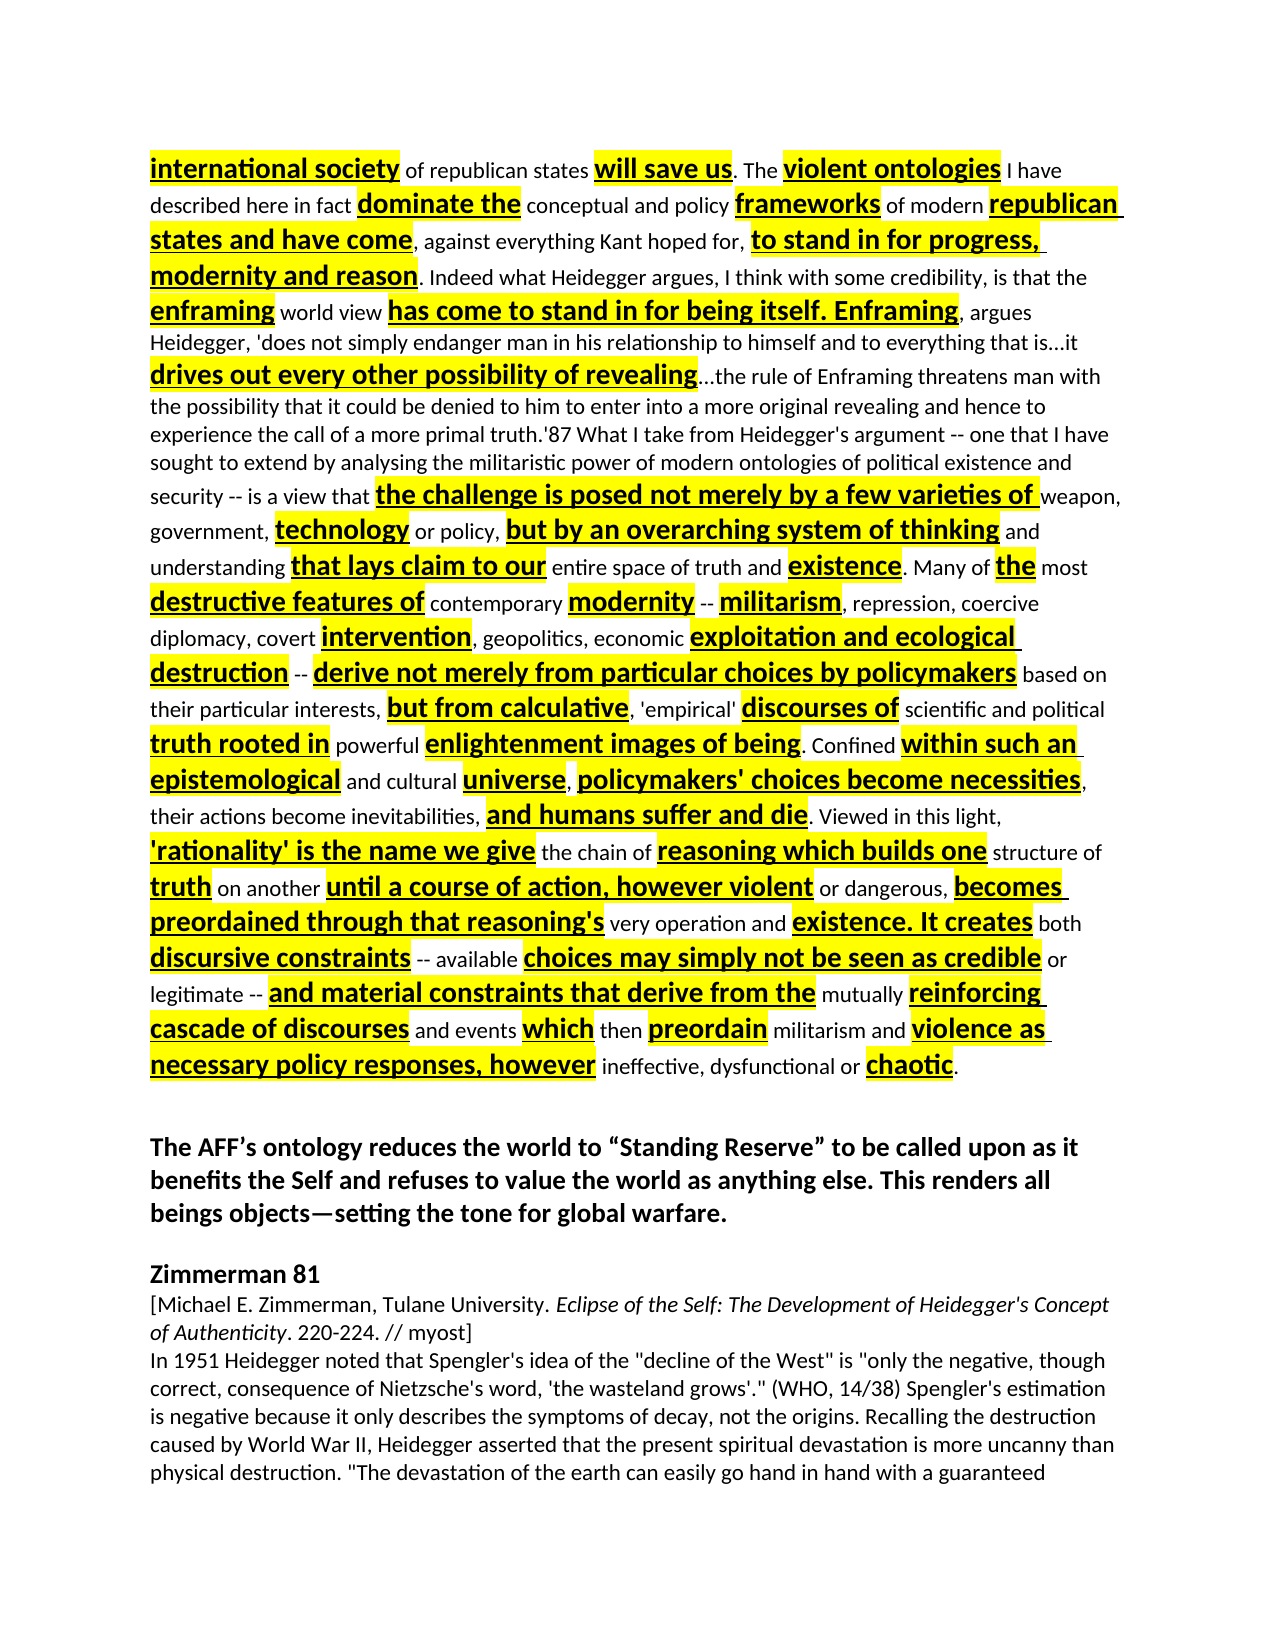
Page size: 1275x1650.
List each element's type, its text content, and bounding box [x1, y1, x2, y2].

subtitle The AFF’s ontology reduces the world to “Standing Reserve” to be called upon as it benefits the Self and refuses to value the world as anything else. This renders all beings objects—setting the tone for global warfare. [150, 1130, 1125, 1229]
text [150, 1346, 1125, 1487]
text Zimmerman 81 [150, 1257, 1125, 1290]
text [150, 150, 1125, 1081]
text [Michael E. Zimmerman, Tulane University. Eclipse of the Self: The Development of Heidegger's Concept of Authenticity. 220-224. // myost] [150, 1290, 1125, 1346]
